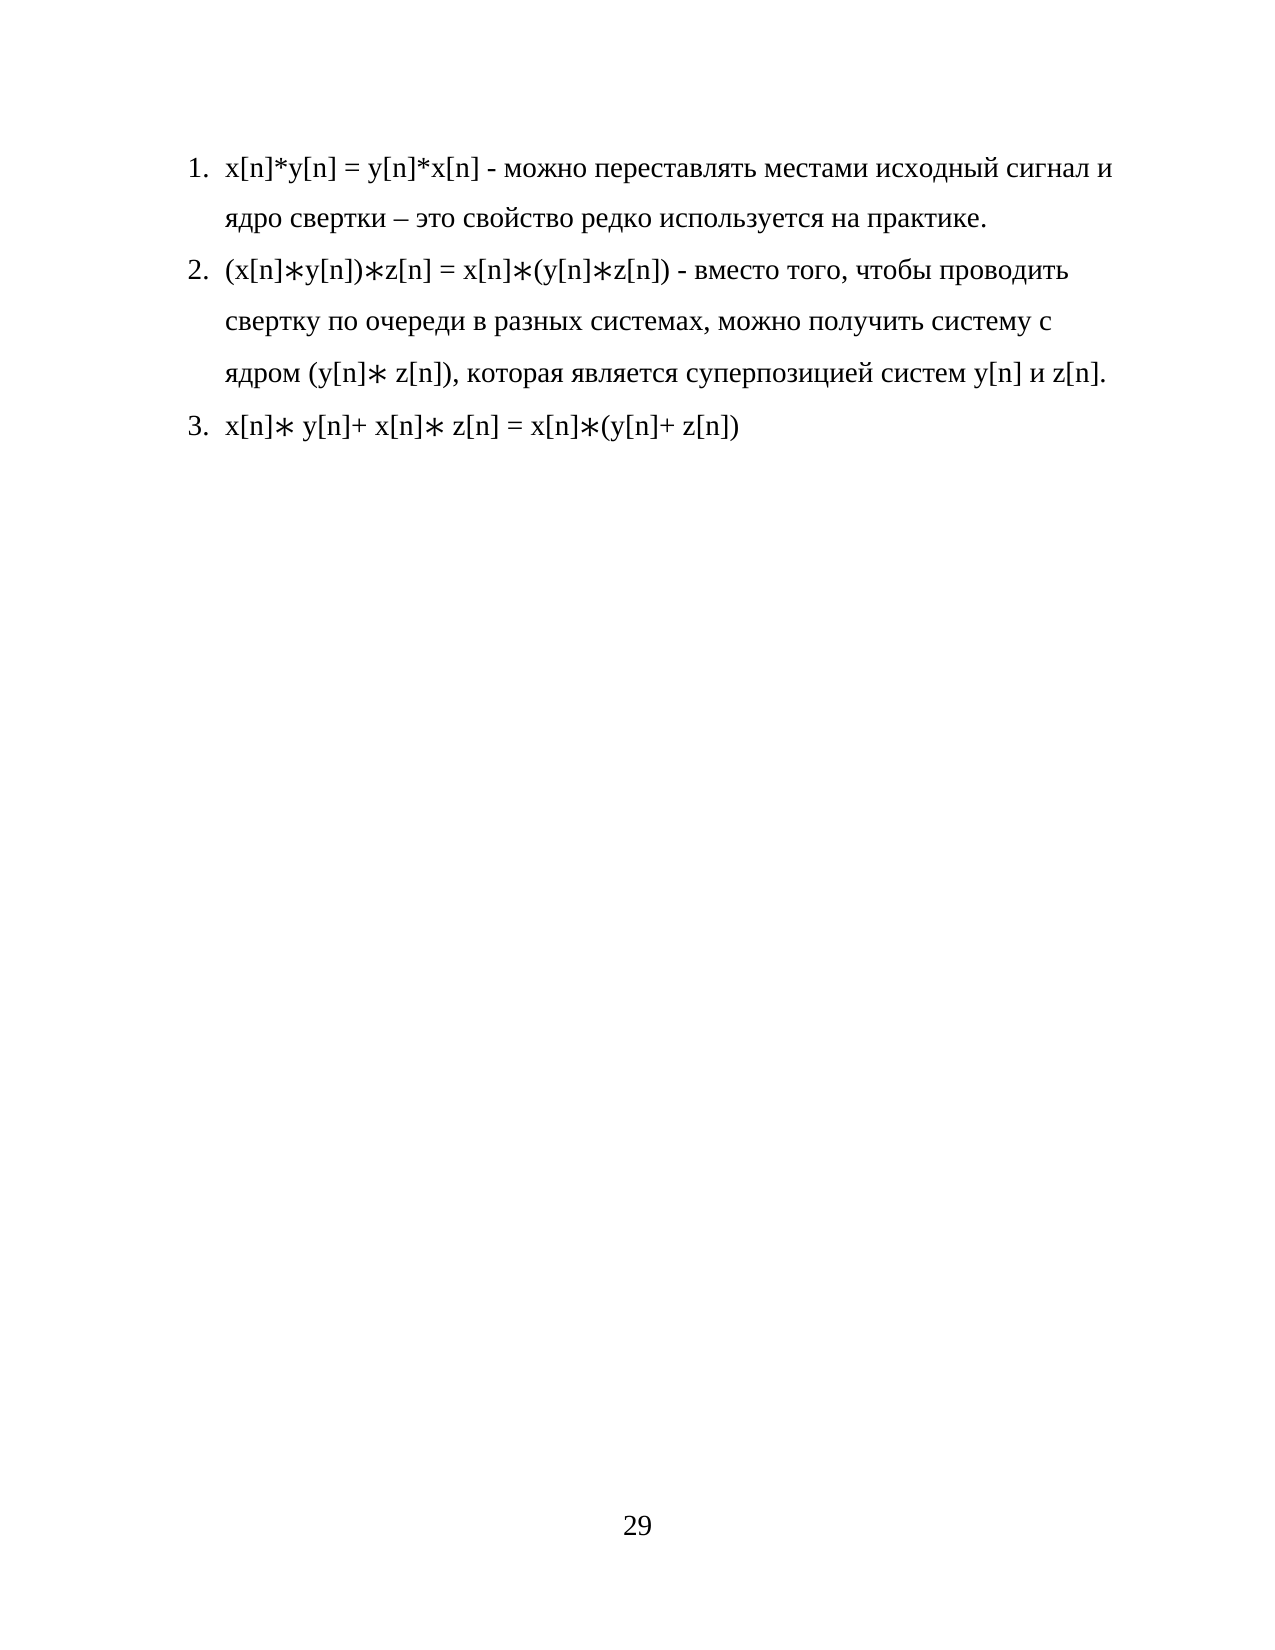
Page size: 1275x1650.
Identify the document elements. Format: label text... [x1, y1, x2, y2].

list x[n]∗ y[n]+ x[n]∗ z[n] = x[n]∗(y[n]+ z[n]) [187, 406, 1125, 442]
list (x[n]∗y[n])∗z[n] = x[n]∗(y[n]∗z[n]) - вместо того, чтобы проводить свертку по очереди в разных системах, можно получить систему с ядром (y[n]∗ z[n]), которая является суперпозицией систем y[n] и z[n]. [187, 251, 1125, 389]
list x[n]*y[n] = y[n]*x[n] - можно переставлять местами исходный сигнал и ядро свертки – это свойство редко используется на практике. [187, 150, 1125, 234]
